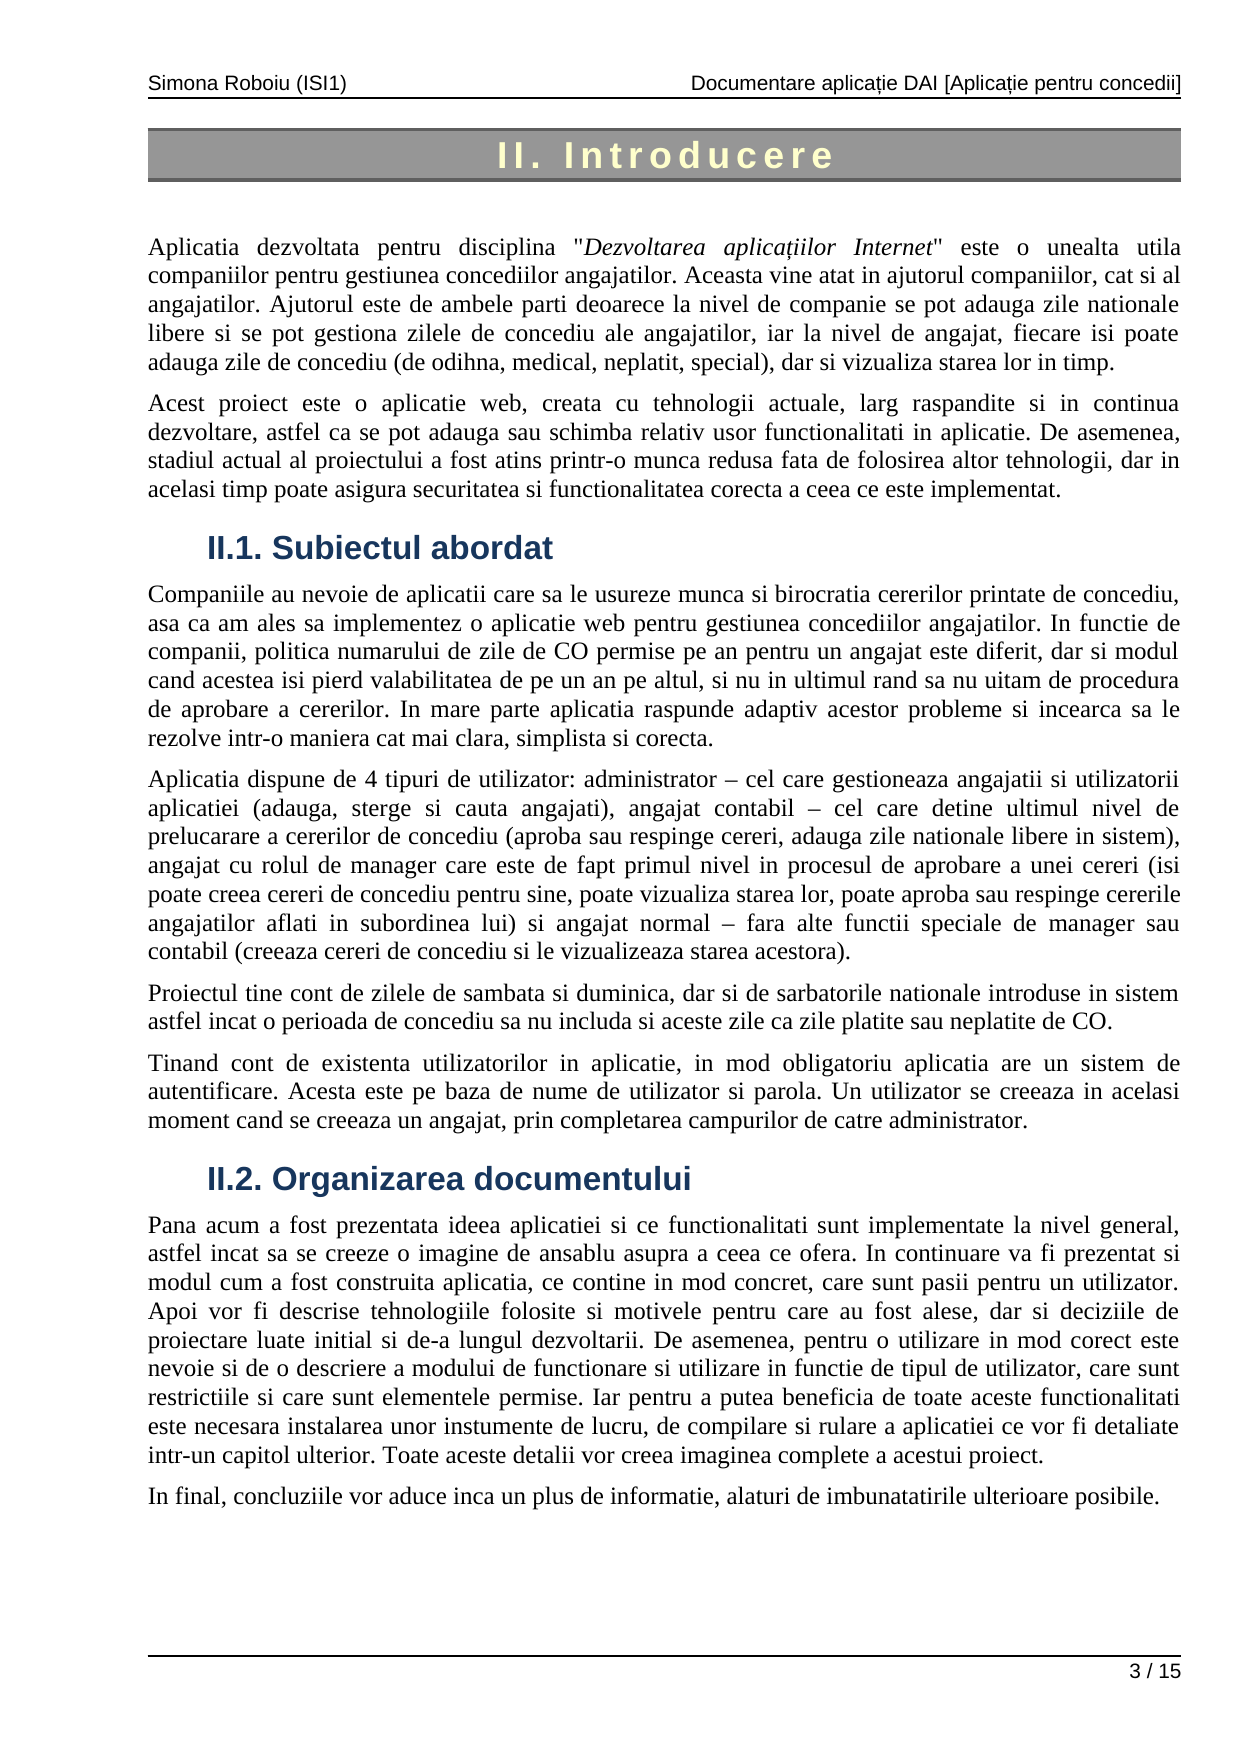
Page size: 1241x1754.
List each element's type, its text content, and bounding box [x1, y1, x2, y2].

subtitle Organizarea documentului [207, 1159, 1181, 1197]
text Tinand cont de existenta utilizatorilor in aplicatie, in mod obligatoriu aplicatia are un sistem de autentificare. Acesta este pe baza de nume de utilizator si parola. Un utilizator se creeaza in acelasi moment cand se creeaza un angajat, prin completarea campurilor de catre administrator. [148, 1048, 1181, 1134]
text Acest proiect este o aplicatie web, creata cu tehnologii actuale, larg raspandite si in continua dezvoltare, astfel ca se pot adauga sau schimba relativ usor functionalitati in aplicatie. De asemenea, stadiul actual al proiectului a fost atins printr-o munca redusa fata de folosirea altor tehnologii, dar in acelasi timp poate asigura securitatea si functionalitatea corecta a ceea ce este implementat. [148, 388, 1181, 503]
text Aplicatia dispune de 4 tipuri de utilizator: administrator – cel care gestioneaza angajatii si utilizatorii aplicatiei (adauga, sterge si cauta angajati), angajat contabil – cel care detine ultimul nivel de prelucarare a cererilor de concediu (aproba sau respinge cereri, adauga zile nationale libere in sistem), angajat cu rolul de manager care este de fapt primul nivel in procesul de aprobare a unei cereri (isi poate creea cereri de concediu pentru sine, poate vizualiza starea lor, poate aproba sau respinge cererile angajatilor aflati in subordinea lui) si angajat normal – fara alte functii speciale de manager sau contabil (creeaza cereri de concediu si le vizualizeaza starea acestora). [148, 764, 1181, 965]
text Companiile au nevoie de aplicatii care sa le usureze munca si birocratia cererilor printate de concediu, asa ca am ales sa implementez o aplicatie web pentru gestiunea concediilor angajatilor. In functie de companii, politica numarului de zile de CO permise pe an pentru un angajat este diferit, dar si modul cand acestea isi pierd valabilitatea de pe un an pe altul, si nu in ultimul rand sa nu uitam de procedura de aprobare a cererilor. In mare parte aplicatia raspunde adaptiv acestor probleme si incearca sa le rezolve intr-o maniera cat mai clara, simplista si corecta. [148, 579, 1181, 751]
subtitle Subiectul abordat [207, 528, 1181, 566]
subtitle Introducere [148, 131, 1181, 178]
text Aplicatia dezvoltata pentru disciplina "Dezvoltarea aplicațiilor Internet" este o unealta utila companiilor pentru gestiunea concediilor angajatilor. Aceasta vine atat in ajutorul companiilor, cat si al angajatilor. Ajutorul este de ambele parti deoarece la nivel de companie se pot adauga zile nationale libere si se pot gestiona zilele de concediu ale angajatilor, iar la nivel de angajat, fiecare isi poate adauga zile de concediu (de odihna, medical, neplatit, special), dar si vizualiza starea lor in timp. [148, 232, 1181, 375]
text Pana acum a fost prezentata ideea aplicatiei si ce functionalitati sunt implementate la nivel general, astfel incat sa se creeze o imagine de ansablu asupra a ceea ce ofera. In continuare va fi prezentat si modul cum a fost construita aplicatia, ce contine in mod concret, care sunt pasii pentru un utilizator. Apoi vor fi descrise tehnologiile folosite si motivele pentru care au fost alese, dar si deciziile de proiectare luate initial si de-a lungul dezvoltarii. De asemenea, pentru o utilizare in mod corect este nevoie si de o descriere a modului de functionare si utilizare in functie de tipul de utilizator, care sunt restrictiile si care sunt elementele permise. Iar pentru a putea beneficia de toate aceste functionalitati este necesara instalarea unor instumente de lucru, de compilare si rulare a aplicatiei ce vor fi detaliate intr-un capitol ulterior. Toate aceste detalii vor creea imaginea complete a acestui proiect. [148, 1210, 1181, 1468]
text Proiectul tine cont de zilele de sambata si duminica, dar si de sarbatorile nationale introduse in sistem astfel incat o perioada de concediu sa nu includa si aceste zile ca zile platite sau neplatite de CO. [148, 978, 1181, 1035]
text In final, concluziile vor aduce inca un plus de informatie, alaturi de imbunatatirile ulterioare posibile. [148, 1481, 1181, 1510]
